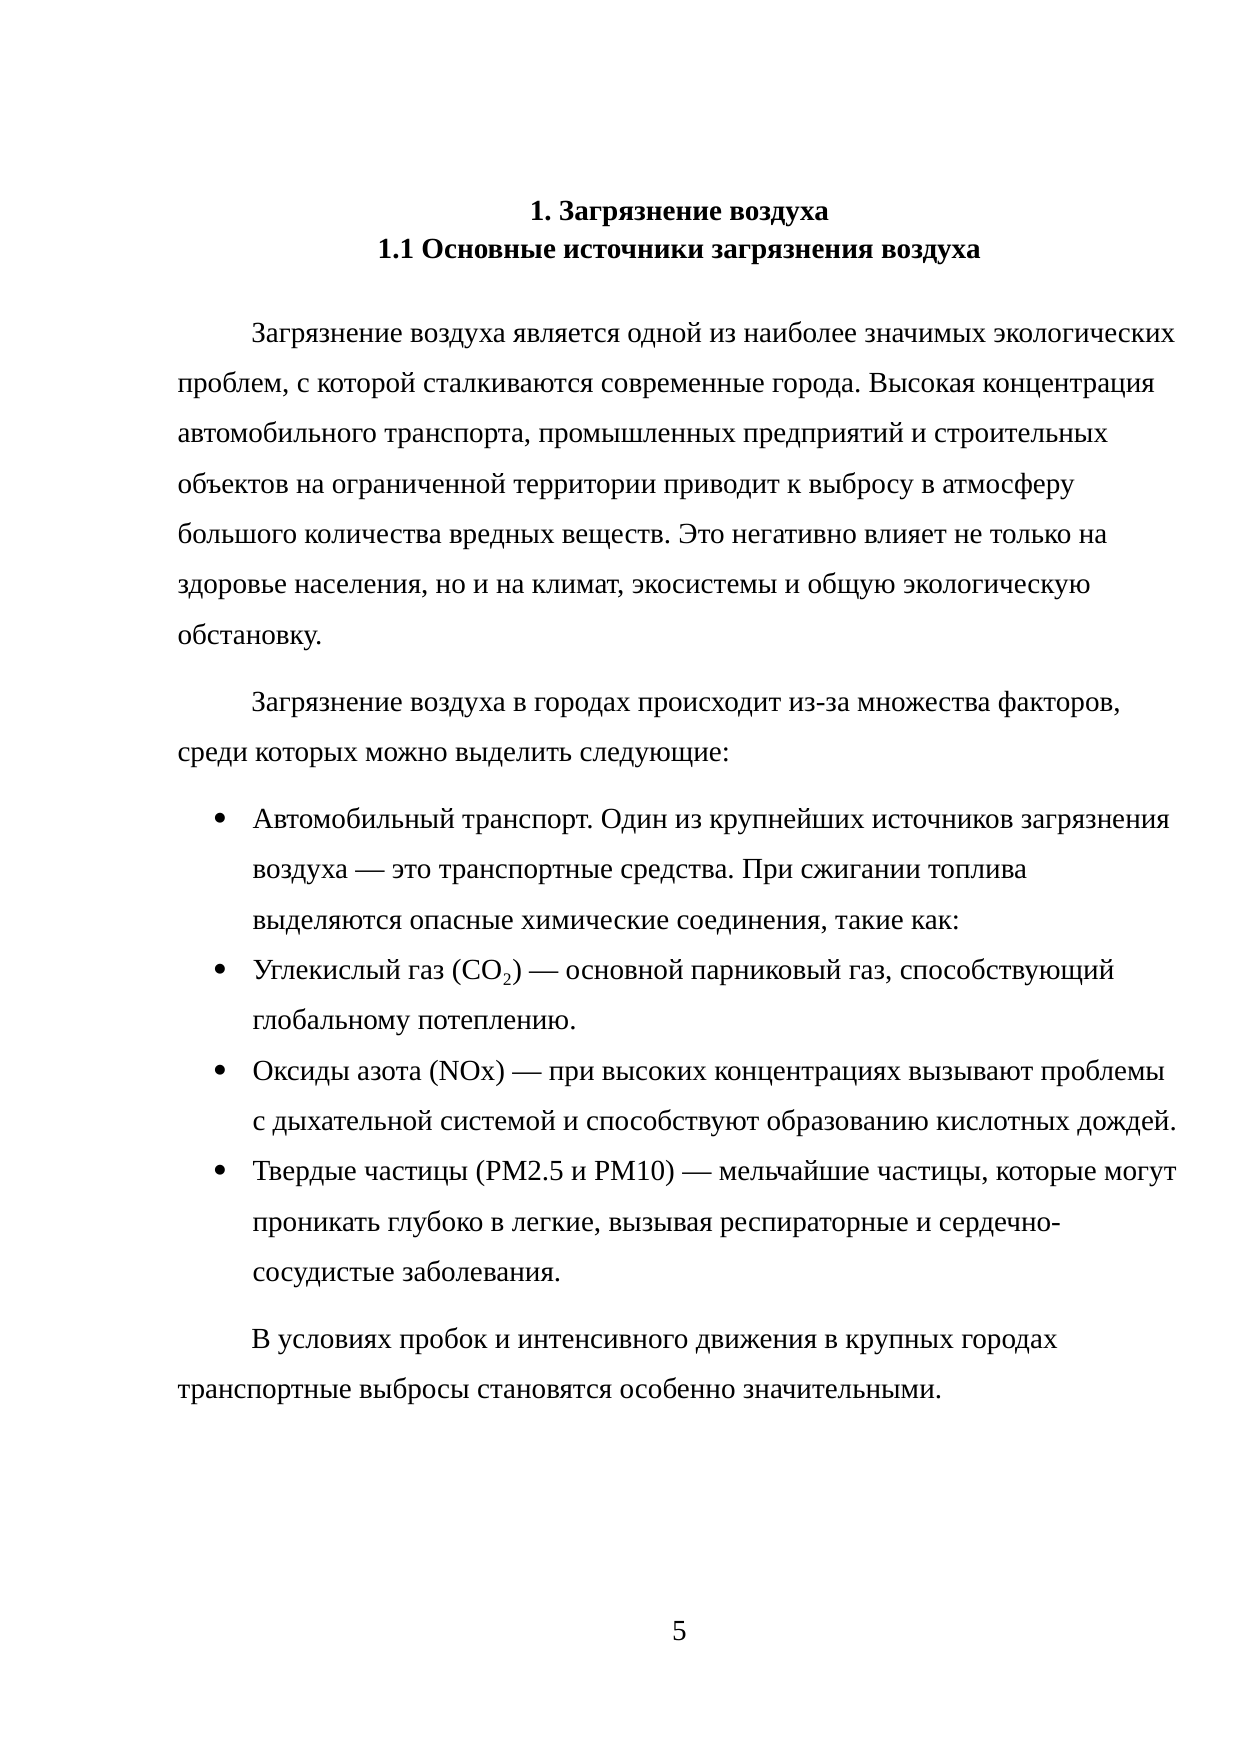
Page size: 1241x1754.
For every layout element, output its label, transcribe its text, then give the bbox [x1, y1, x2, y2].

list Оксиды азота (NOx) — при высоких концентрациях вызывают проблемы с дыхательной системой и способствуют образованию кислотных дождей. [215, 1053, 1181, 1137]
text В условиях пробок и интенсивного движения в крупных городах транспортные выбросы становятся особенно значительными. [177, 1321, 1181, 1405]
list Твердые частицы (PM2.5 и PM10) — мельчайшие частицы, которые могут проникать глубоко в легкие, вызывая респираторные и сердечно-сосудистые заболевания. [215, 1153, 1181, 1288]
subtitle 1. Загрязнение воздуха [177, 193, 1181, 227]
list Углекислый газ (CO₂) — основной парниковый газ, способствующий глобальному потеплению. [215, 952, 1181, 1036]
list Автомобильный транспорт. Один из крупнейших источников загрязнения воздуха — это транспортные средства. При сжигании топлива выделяются опасные химические соединения, такие как: [215, 801, 1181, 935]
text Загрязнение воздуха в городах происходит из-за множества факторов, среди которых можно выделить следующие: [177, 684, 1181, 768]
text Загрязнение воздуха является одной из наиболее значимых экологических проблем, с которой сталкиваются современные города. Высокая концентрация автомобильного транспорта, промышленных предприятий и строительных объектов на ограниченной территории приводит к выбросу в атмосферу большого количества вредных веществ. Это негативно влияет не только на здоровье населения, но и на климат, экосистемы и общую экологическую обстановку. [177, 315, 1181, 650]
subtitle 1.1 Основные источники загрязнения воздуха [177, 231, 1181, 265]
